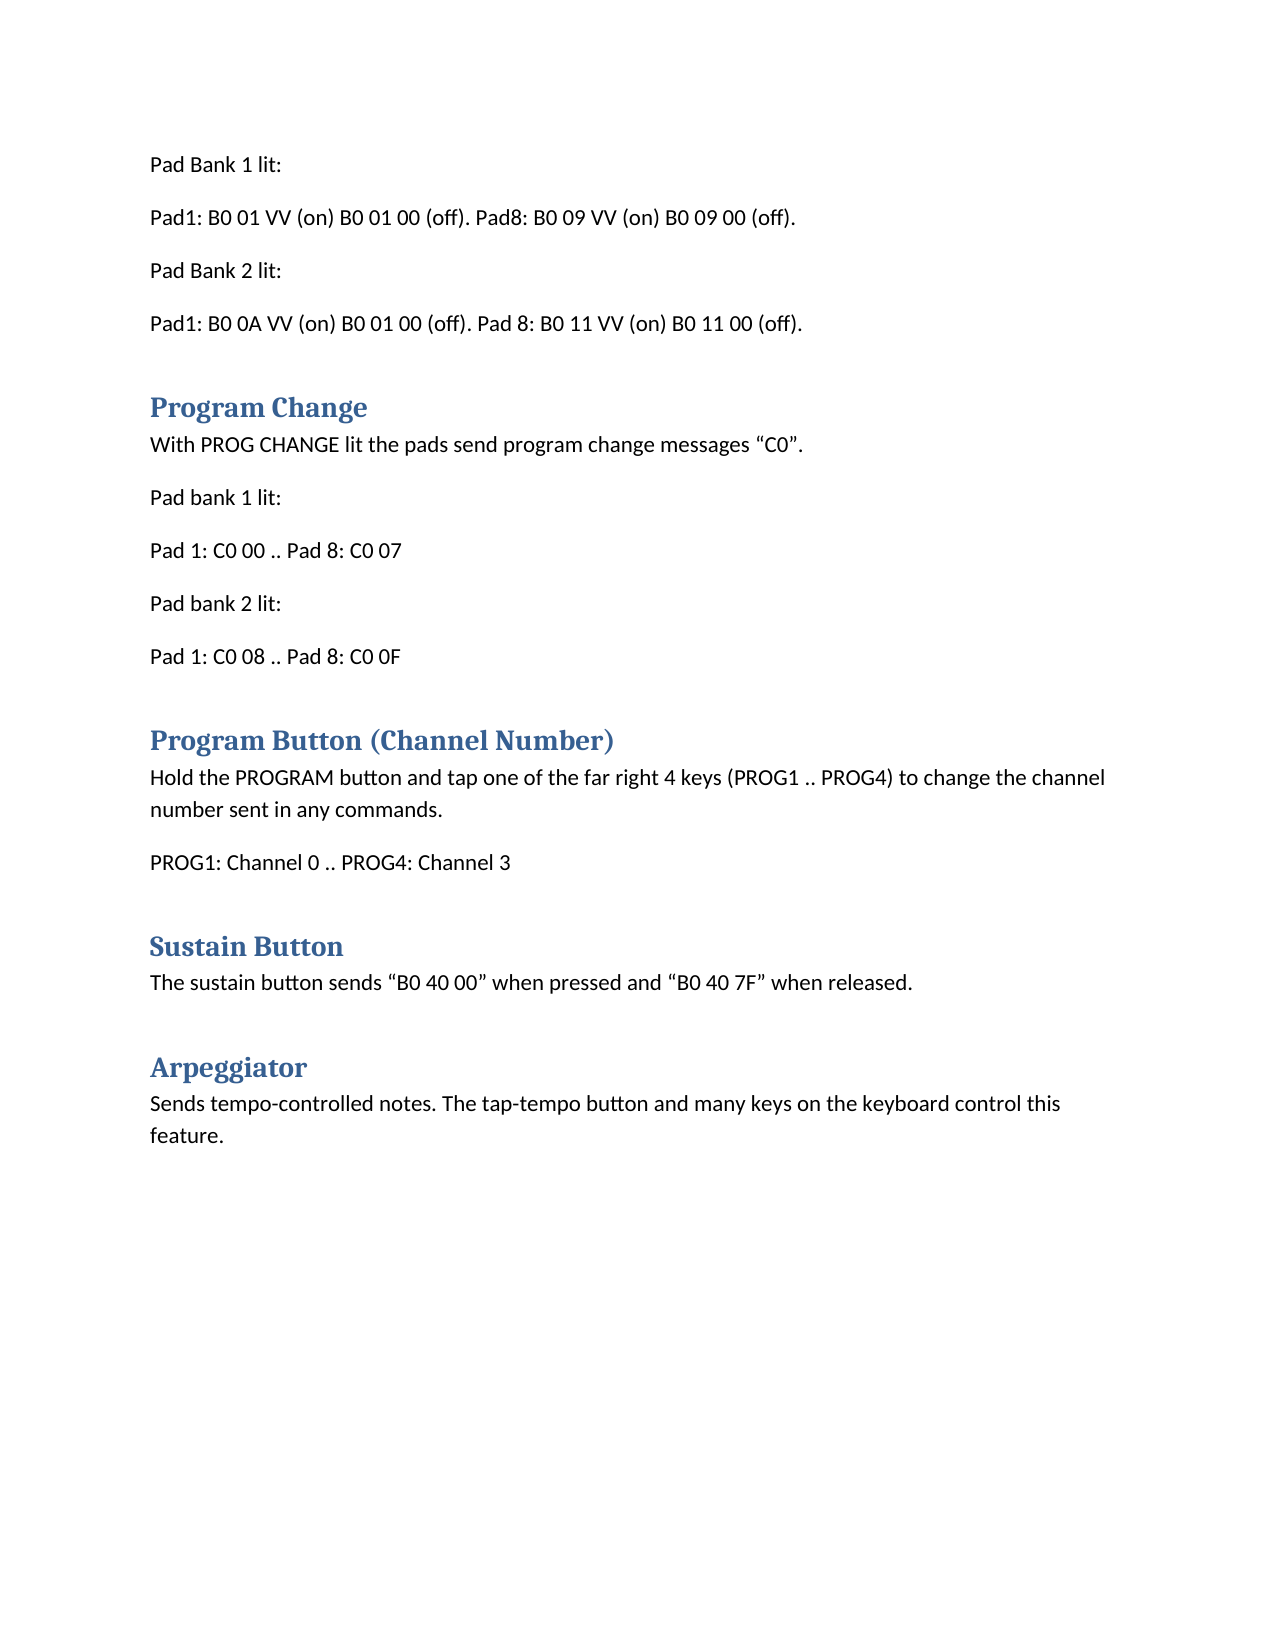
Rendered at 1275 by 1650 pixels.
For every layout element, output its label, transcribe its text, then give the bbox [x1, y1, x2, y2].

subtitle Arpeggiator [150, 1051, 1125, 1084]
text Pad Bank 1 lit: [150, 150, 1125, 178]
text Pad Bank 2 lit: [150, 256, 1125, 284]
subtitle Program Change [150, 391, 1125, 425]
text Pad 1: C0 00 .. Pad 8: C0 07 [150, 536, 1125, 564]
text Hold the PROGRAM button and tap one of the far right 4 keys (PROG1 .. PROG4) to change the channel number sent in any commands. [150, 763, 1125, 823]
subtitle Sustain Button [150, 930, 1125, 963]
text PROG1: Channel 0 .. PROG4: Channel 3 [150, 848, 1125, 876]
subtitle Program Button (Channel Number) [150, 724, 1125, 758]
text Pad 1: C0 08 .. Pad 8: C0 0F [150, 642, 1125, 670]
text Sends tempo-controlled notes. The tap-tempo button and many keys on the keyboard control this feature. [150, 1089, 1125, 1149]
text Pad1: B0 0A VV (on) B0 01 00 (off). Pad 8: B0 11 VV (on) B0 11 00 (off). [150, 309, 1125, 337]
text With PROG CHANGE lit the pads send program change messages “C0”. [150, 430, 1125, 458]
text Pad1: B0 01 VV (on) B0 01 00 (off). Pad8: B0 09 VV (on) B0 09 00 (off). [150, 203, 1125, 231]
text Pad bank 2 lit: [150, 589, 1125, 617]
text The sustain button sends “B0 40 00” when pressed and “B0 40 7F” when released. [150, 968, 1125, 997]
text Pad bank 1 lit: [150, 483, 1125, 511]
